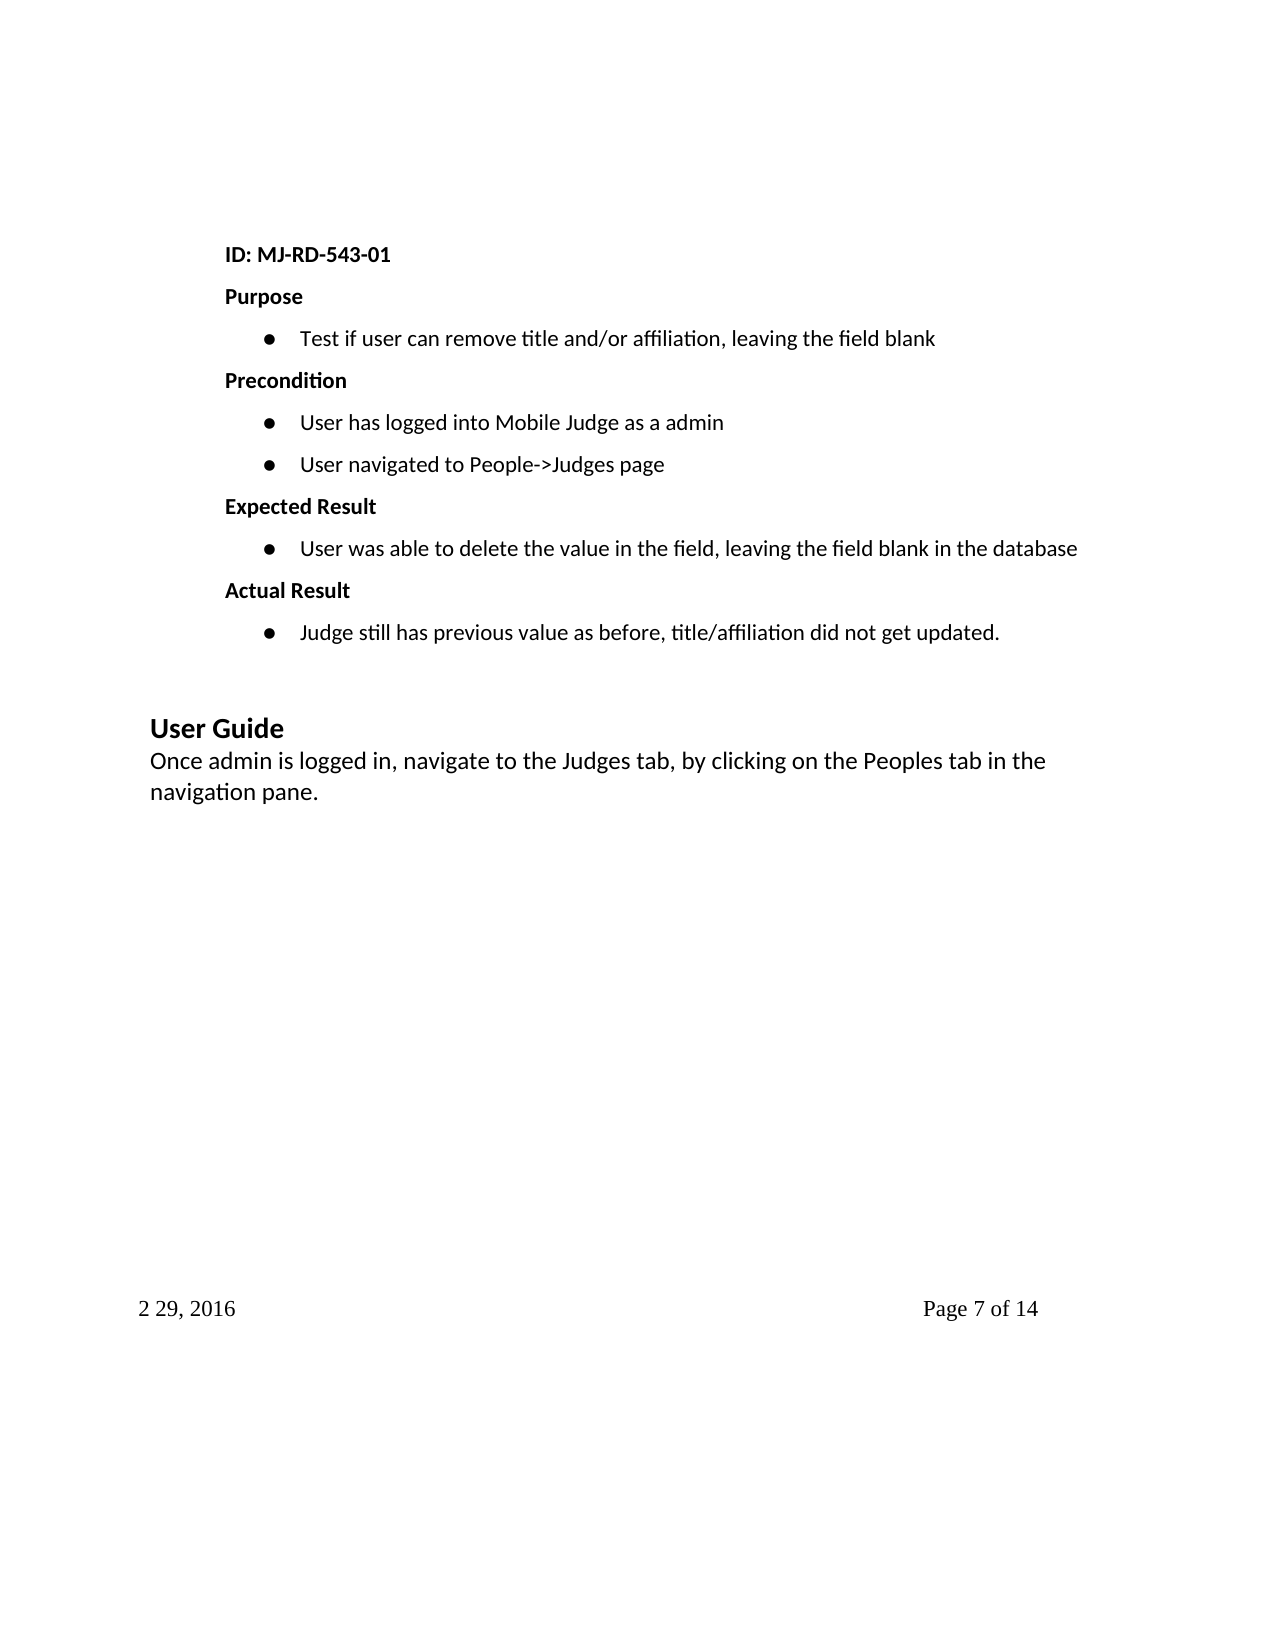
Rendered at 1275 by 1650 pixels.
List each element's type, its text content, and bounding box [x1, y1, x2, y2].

list User was able to delete the value in the field, leaving the field blank in the database [262, 534, 1125, 562]
text Expected Result [150, 492, 1125, 520]
list Test if user can remove title and/or affiliation, leaving the field blank [262, 324, 1125, 352]
text Once admin is logged in, navigate to the Judges tab, by clicking on the Peoples tab in the navigation pane. [150, 746, 1125, 807]
text Purpose [150, 282, 1125, 311]
list User has logged into Mobile Judge as a admin [262, 408, 1125, 436]
text Actual Result [150, 576, 1125, 604]
text ID: MJ-RD-543-01 [150, 241, 1125, 268]
list User navigated to People->Judges page [262, 450, 1125, 478]
list Judge still has previous value as before, title/affiliation did not get updated. [262, 618, 1125, 646]
text Precondition [150, 366, 1125, 394]
subtitle User Guide [150, 710, 1125, 746]
